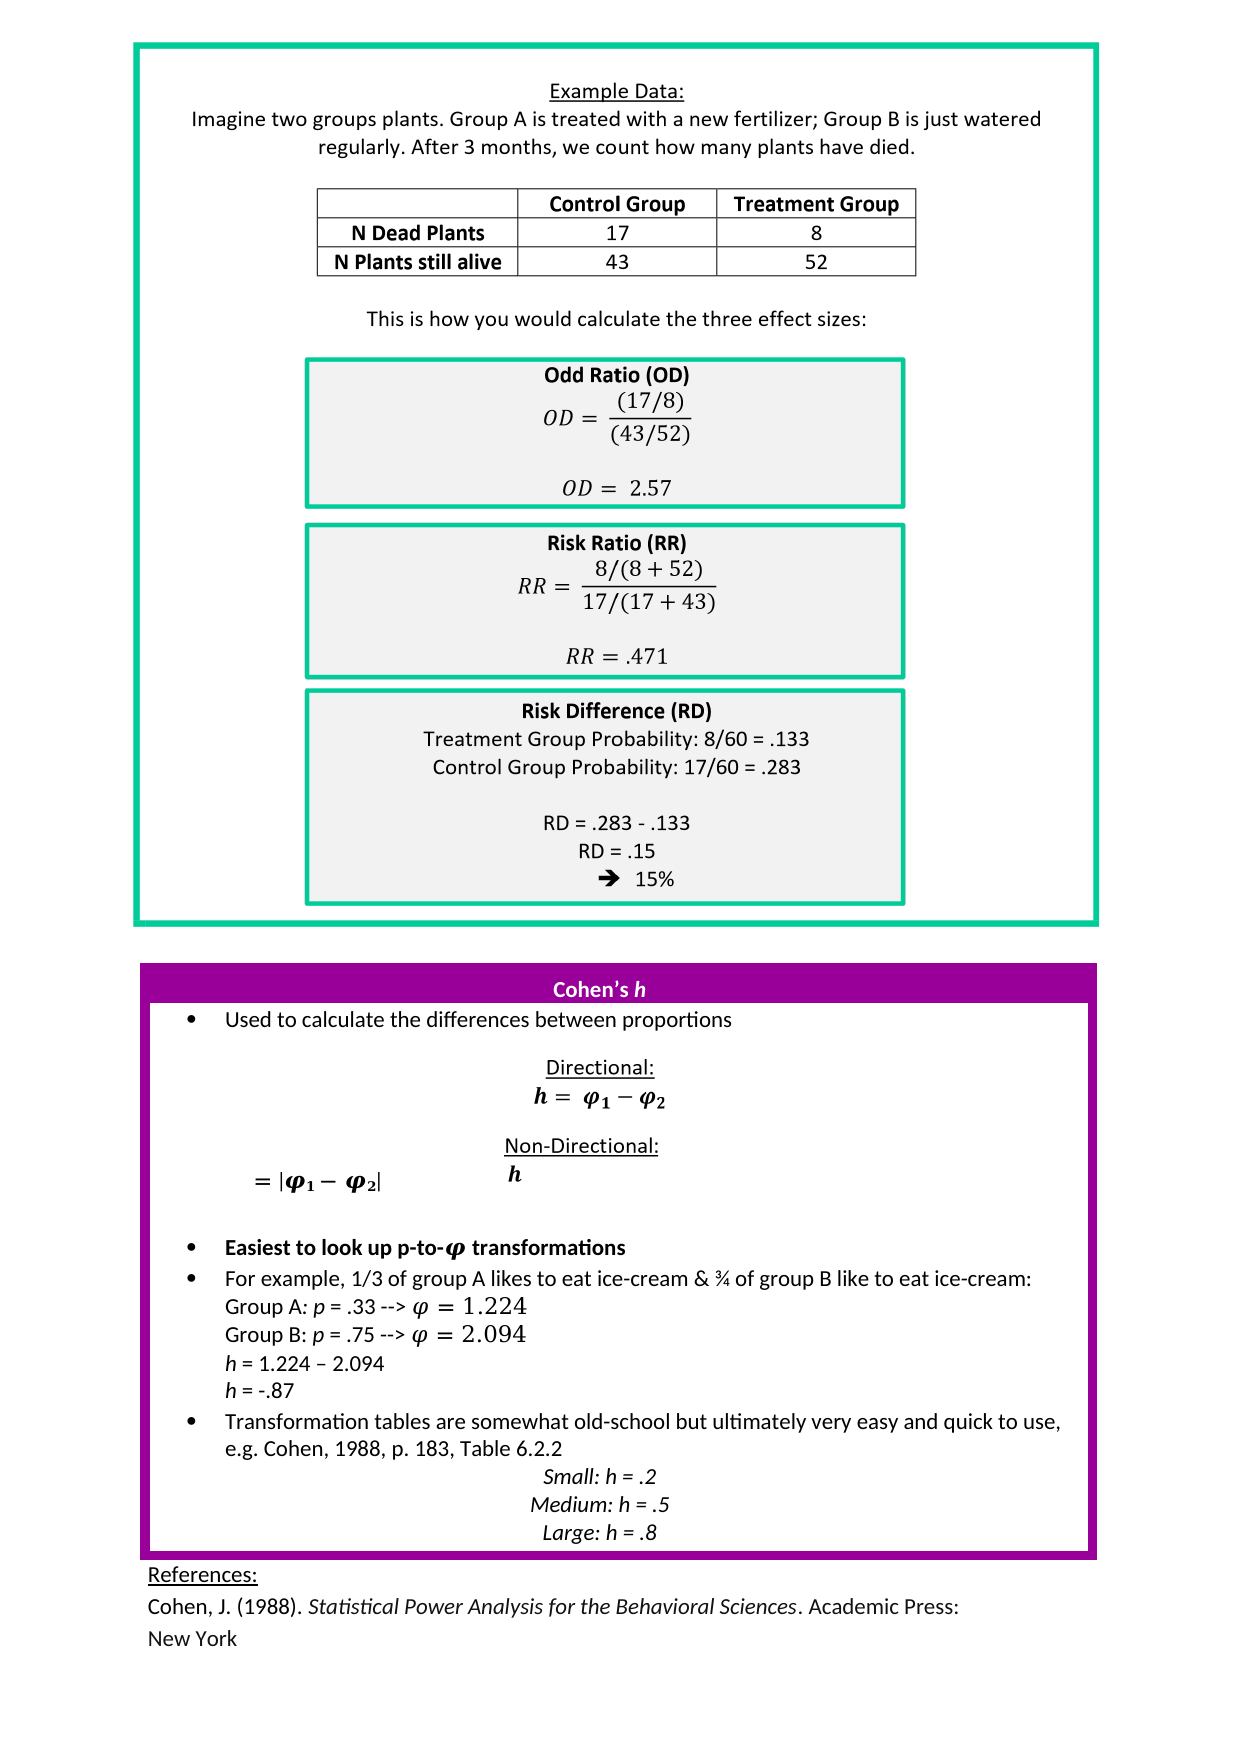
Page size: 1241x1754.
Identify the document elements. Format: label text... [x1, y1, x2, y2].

table_cell Transformation tables are somewhat old-school but ultimately very easy and quick to use, e.g. Cohen, 1988, p. 183, Table 6.2.2 Small: h = .2 Medium: h = .5 Large: h = .8 [150, 1405, 1088, 1551]
text References: [148, 1560, 1092, 1588]
table_cell For example, 1/3 of group A likes to eat ice-cream & ¾ of group B like to eat ice-cream: Group A: p = .33 --> 𝜑 = 1.224 Group B: p = .75 --> 𝜑 = 2.094 h = 1.224 – 2.094 h = -.87 [150, 1261, 1088, 1405]
text New York [148, 1624, 1092, 1652]
picture [503, 1136, 659, 1182]
table_cell Easiest to look up p-to-𝝋 transformations [150, 1220, 1088, 1261]
text Cohen, J. (1988). Statistical Power Analysis for the Behavioral Sciences. Academic Press: [148, 1592, 1092, 1620]
table_cell Used to calculate the differences between proportions = |𝝋𝟏 − 𝝋𝟐| [150, 1003, 1088, 1220]
picture [132, 41, 1100, 927]
picture [533, 1058, 665, 1109]
table_header Cohen’s h [150, 973, 1088, 1003]
